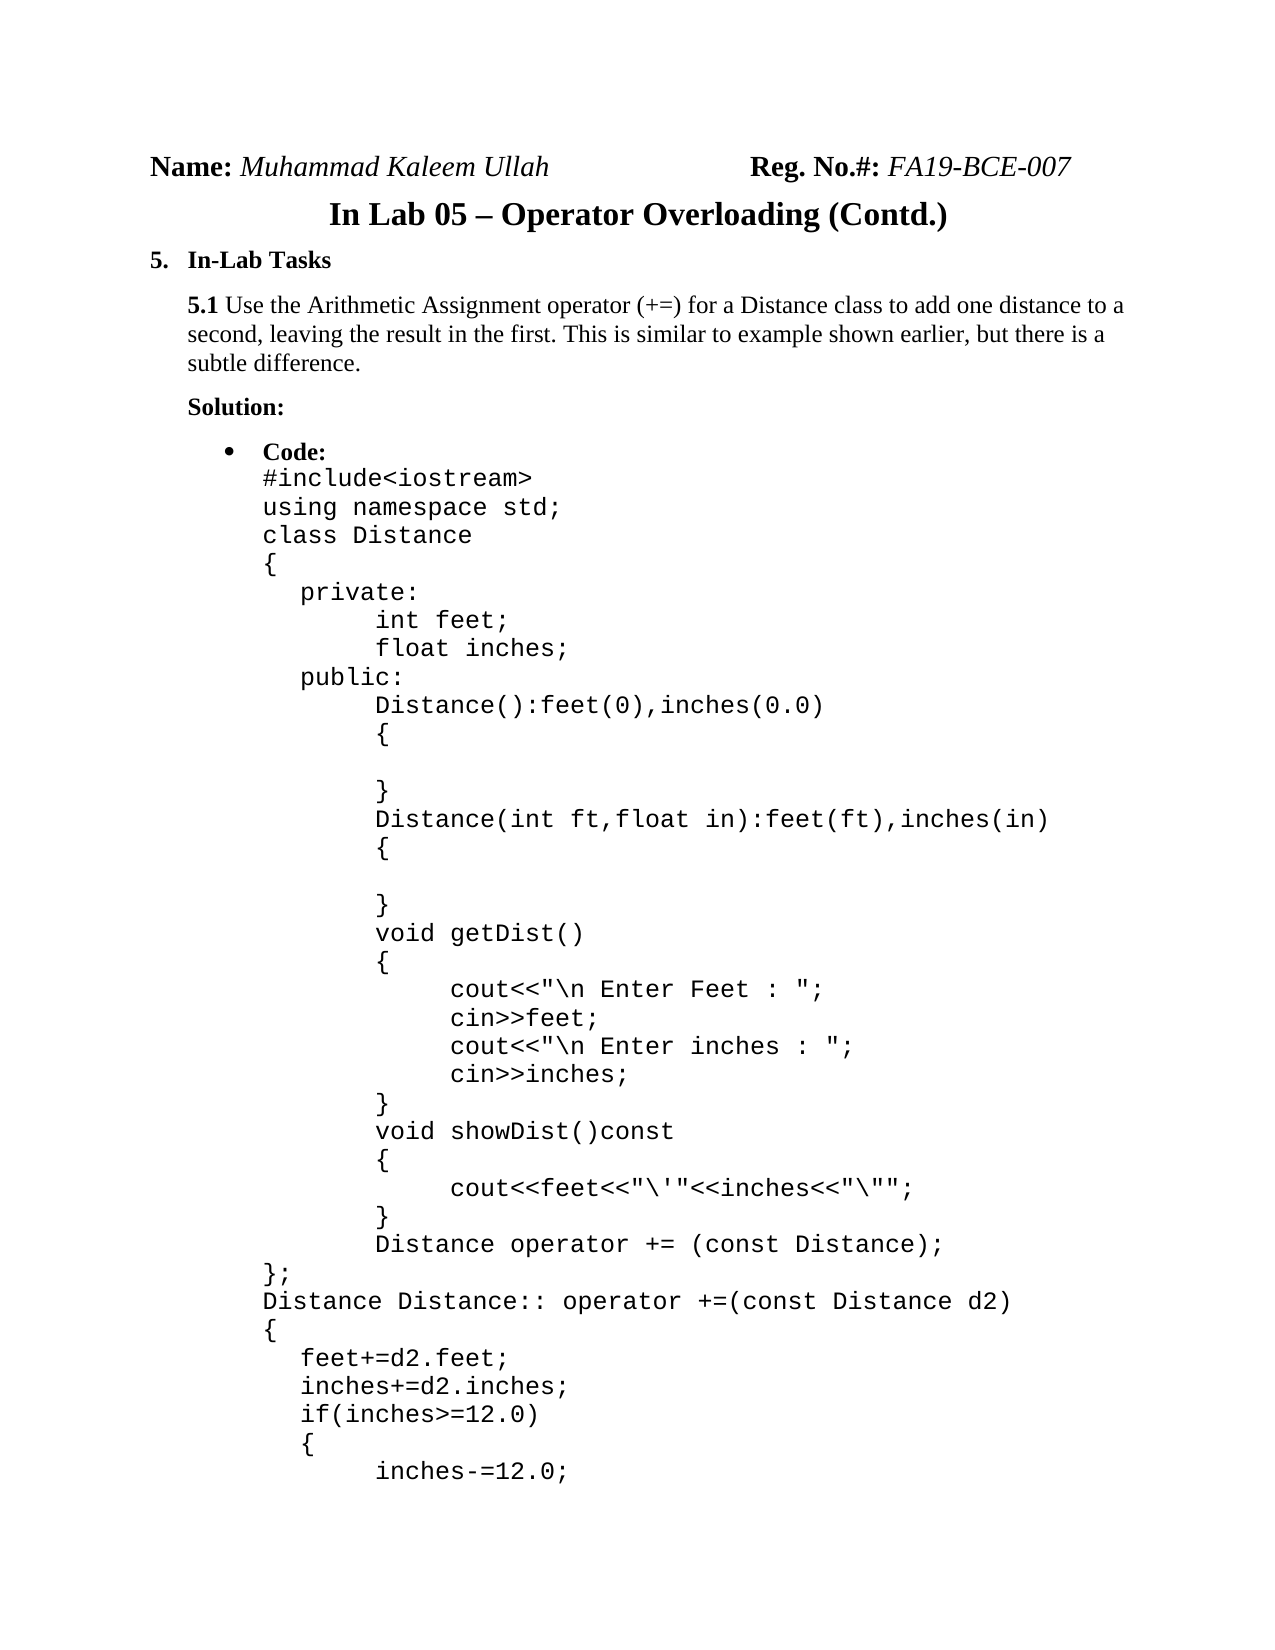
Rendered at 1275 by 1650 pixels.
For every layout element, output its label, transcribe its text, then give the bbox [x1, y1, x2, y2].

list cout<<"\n Enter inches : "; [262, 1033, 1125, 1062]
list In-Lab Tasks [150, 245, 1125, 274]
list void getDist() [262, 920, 1125, 948]
list Distance operator += (const Distance); [262, 1232, 1125, 1260]
list } [262, 778, 1125, 806]
list { [262, 551, 1125, 579]
list feet+=d2.feet; [262, 1345, 1125, 1373]
list Code: [225, 437, 1125, 466]
list void showDist()const [262, 1118, 1125, 1147]
list cin>>feet; [262, 1005, 1125, 1033]
list cout<<"\n Enter Feet : "; [262, 977, 1125, 1005]
list { [262, 1147, 1125, 1175]
list private: [262, 579, 1125, 608]
text 5.1 Use the Arithmetic Assignment operator (+=) for a Distance class to add one distance to a second, leaving the result in the first. This is similar to example shown earlier, but there is a subtle difference. [187, 290, 1125, 376]
list } [262, 892, 1125, 920]
list public: [262, 664, 1125, 693]
list int feet; [262, 608, 1125, 636]
text Solution: [187, 392, 1125, 421]
text In Lab 05 – Operator Overloading (Contd.) [150, 195, 1127, 233]
list { [262, 721, 1125, 749]
list if(inches>=12.0) [262, 1402, 1125, 1430]
list { [262, 1317, 1125, 1345]
list float inches; [262, 636, 1125, 664]
list inches-=12.0; [262, 1458, 1125, 1487]
list inches+=d2.inches; [262, 1373, 1125, 1402]
list class Distance [262, 523, 1125, 551]
list cout<<feet<<"\'"<<inches<<"\""; [262, 1175, 1125, 1203]
list { [262, 835, 1125, 863]
list }; [262, 1260, 1125, 1288]
list Distance Distance:: operator +=(const Distance d2) [262, 1288, 1125, 1317]
list { [262, 1430, 1125, 1458]
list Distance(int ft,float in):feet(ft),inches(in) [262, 806, 1125, 835]
list #include<iostream> [262, 466, 1125, 494]
list } [262, 1203, 1125, 1232]
list cin>>inches; [262, 1062, 1125, 1090]
list Distance():feet(0),inches(0.0) [262, 693, 1125, 721]
text Name: Muhammad Kaleem Ullah Reg. No.#: FA19-BCE-007 [150, 150, 1127, 183]
list } [262, 1090, 1125, 1118]
list using namespace std; [262, 494, 1125, 523]
list { [262, 948, 1125, 977]
